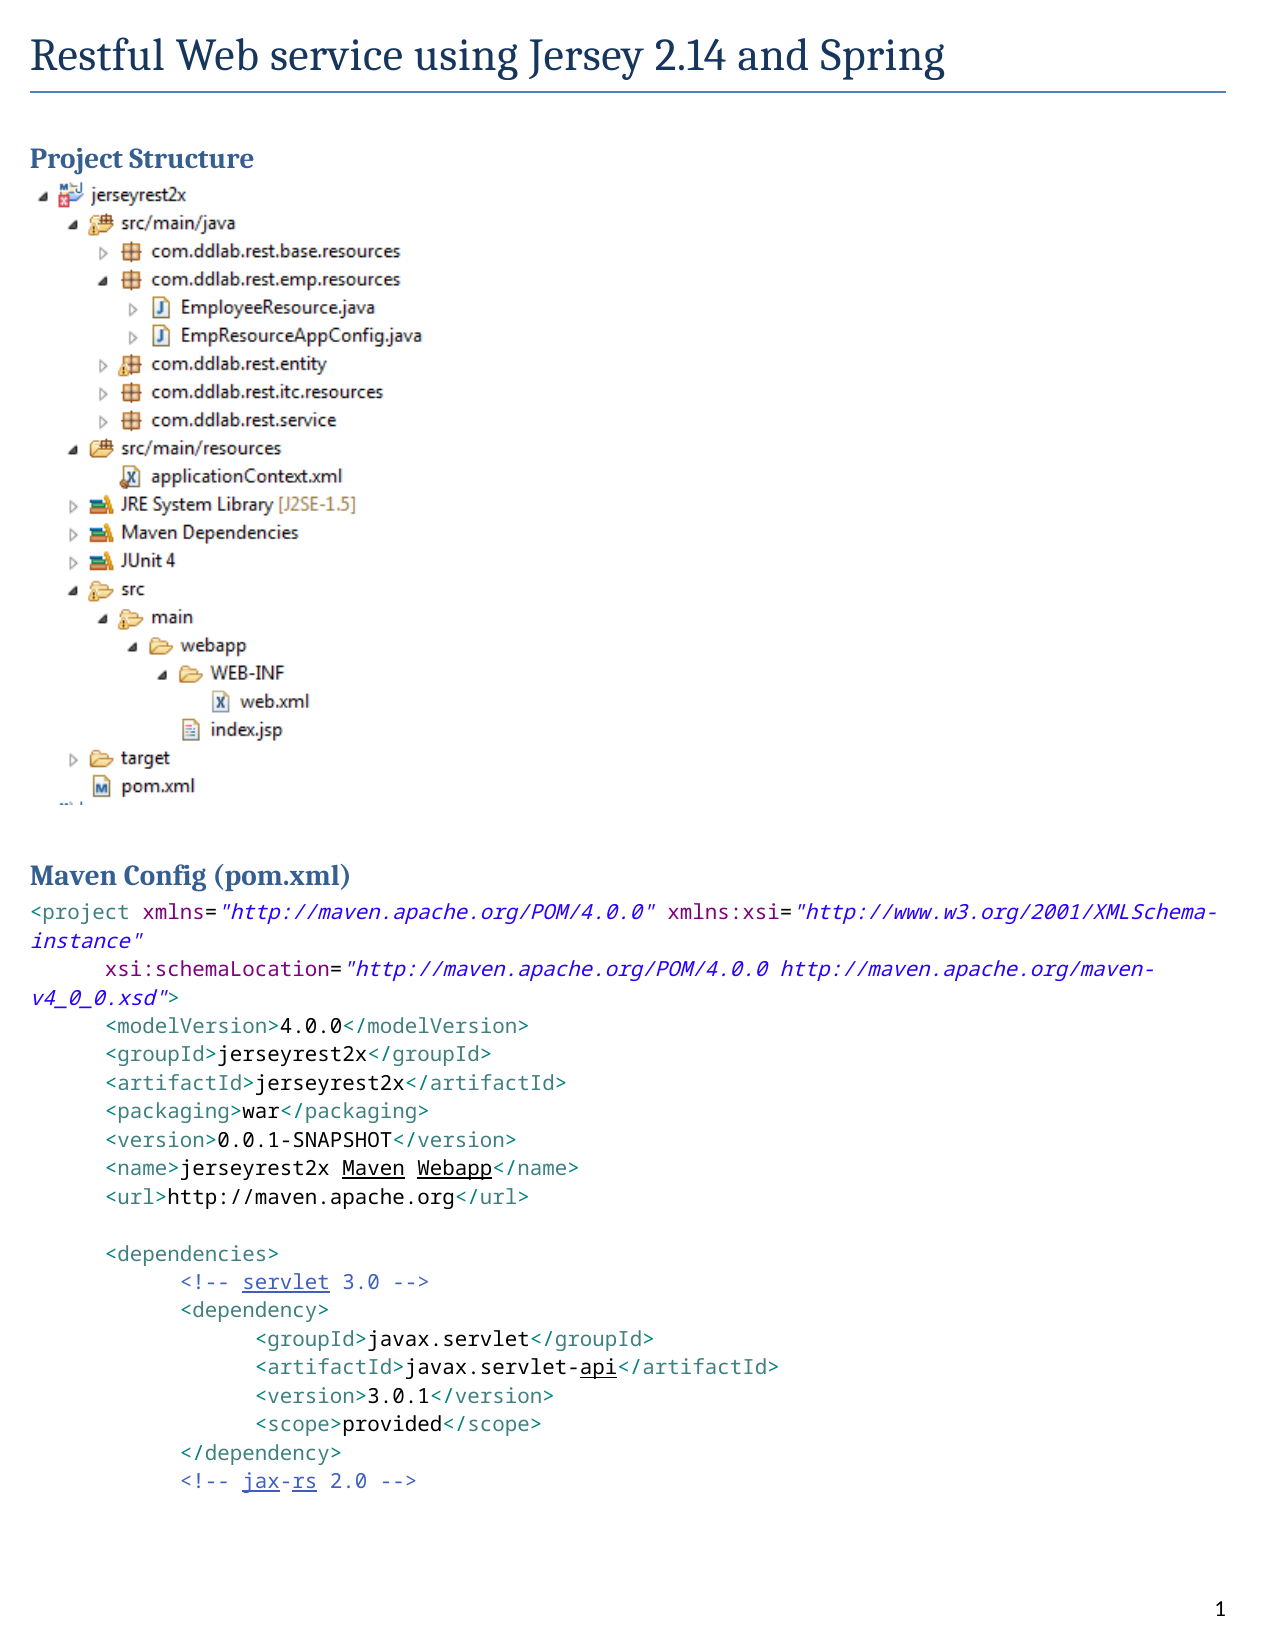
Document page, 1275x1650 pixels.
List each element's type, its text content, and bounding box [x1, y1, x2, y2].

text xsi:schemaLocation="http://maven.apache.org/POM/4.0.0 http://maven.apache.org/maven-v4_0_0.xsd"> [29, 954, 1226, 1011]
picture [29, 181, 446, 805]
text <groupId>javax.servlet</groupId> [29, 1324, 1226, 1352]
text <version>3.0.1</version> [29, 1381, 1226, 1409]
text <dependencies> [29, 1239, 1226, 1267]
text <modelVersion>4.0.0</modelVersion> [29, 1011, 1226, 1039]
text <scope>provided</scope> [29, 1409, 1226, 1438]
text <!-- jax-rs 2.0 --> [29, 1466, 1226, 1494]
text <!-- servlet 3.0 --> [29, 1267, 1226, 1296]
subtitle Maven Config (pom.xml) [29, 859, 1226, 892]
text <groupId>jerseyrest2x</groupId> [29, 1039, 1226, 1068]
text <project xmlns="http://maven.apache.org/POM/4.0.0" xmlns:xsi="http://www.w3.org/2001/XMLSchema-instance" [29, 897, 1226, 954]
text <artifactId>jerseyrest2x</artifactId> [29, 1068, 1226, 1096]
subtitle Project Structure [29, 143, 1226, 176]
text </dependency> [29, 1438, 1226, 1466]
text <name>jerseyrest2x Maven Webapp</name> [29, 1153, 1226, 1182]
text <artifactId>javax.servlet-api</artifactId> [29, 1352, 1226, 1381]
text <url>http://maven.apache.org</url> [29, 1182, 1226, 1210]
title Restful Web service using Jersey 2.14 and Spring [29, 29, 1226, 93]
text <version>0.0.1-SNAPSHOT</version> [29, 1125, 1226, 1153]
text <packaging>war</packaging> [29, 1096, 1226, 1125]
text <dependency> [29, 1296, 1226, 1324]
